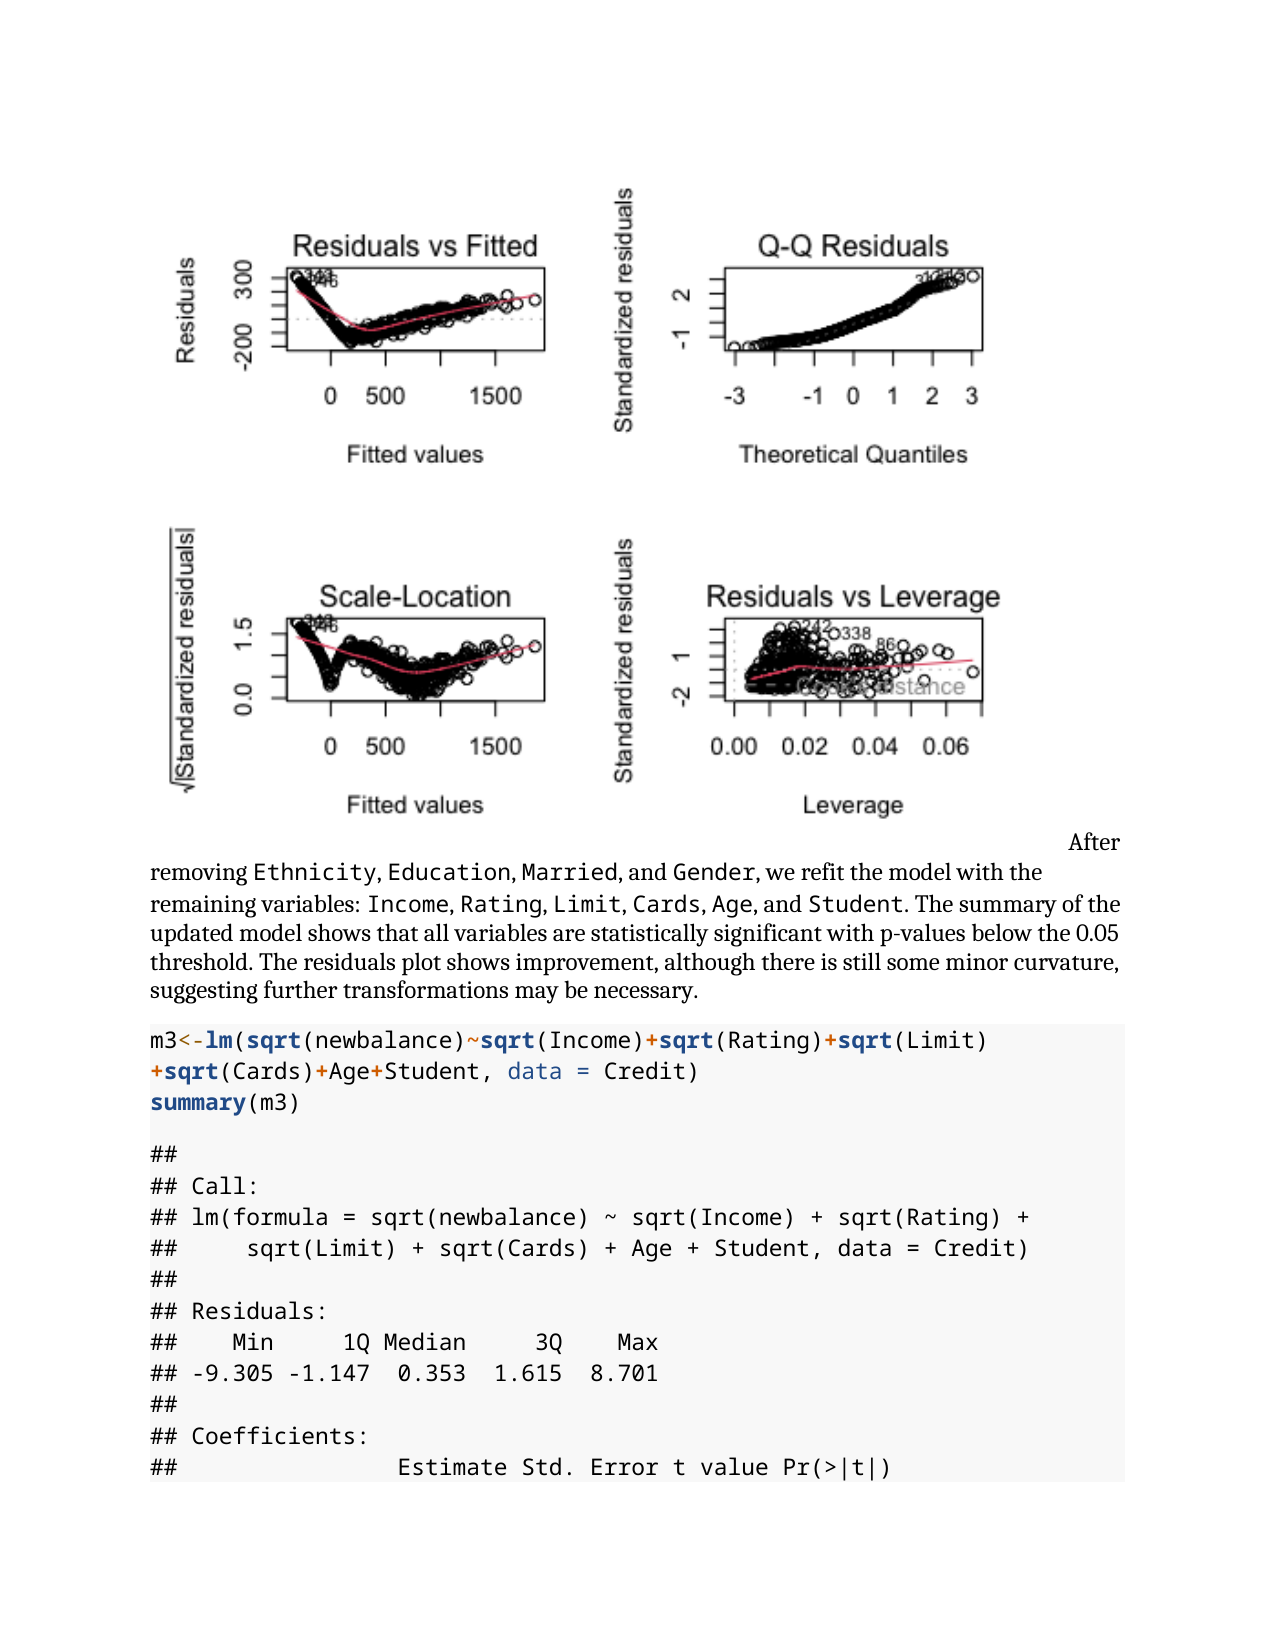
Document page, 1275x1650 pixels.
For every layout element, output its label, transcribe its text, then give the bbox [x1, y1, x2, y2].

picture [168, 150, 1044, 850]
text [150, 1138, 1125, 1482]
text m3<-lm(sqrt(newbalance)~sqrt(Income)+sqrt(Rating)+sqrt(Limit)+sqrt(Cards)+Age+Student, data = Credit) summary(m3) [301, 1024, 1125, 1117]
